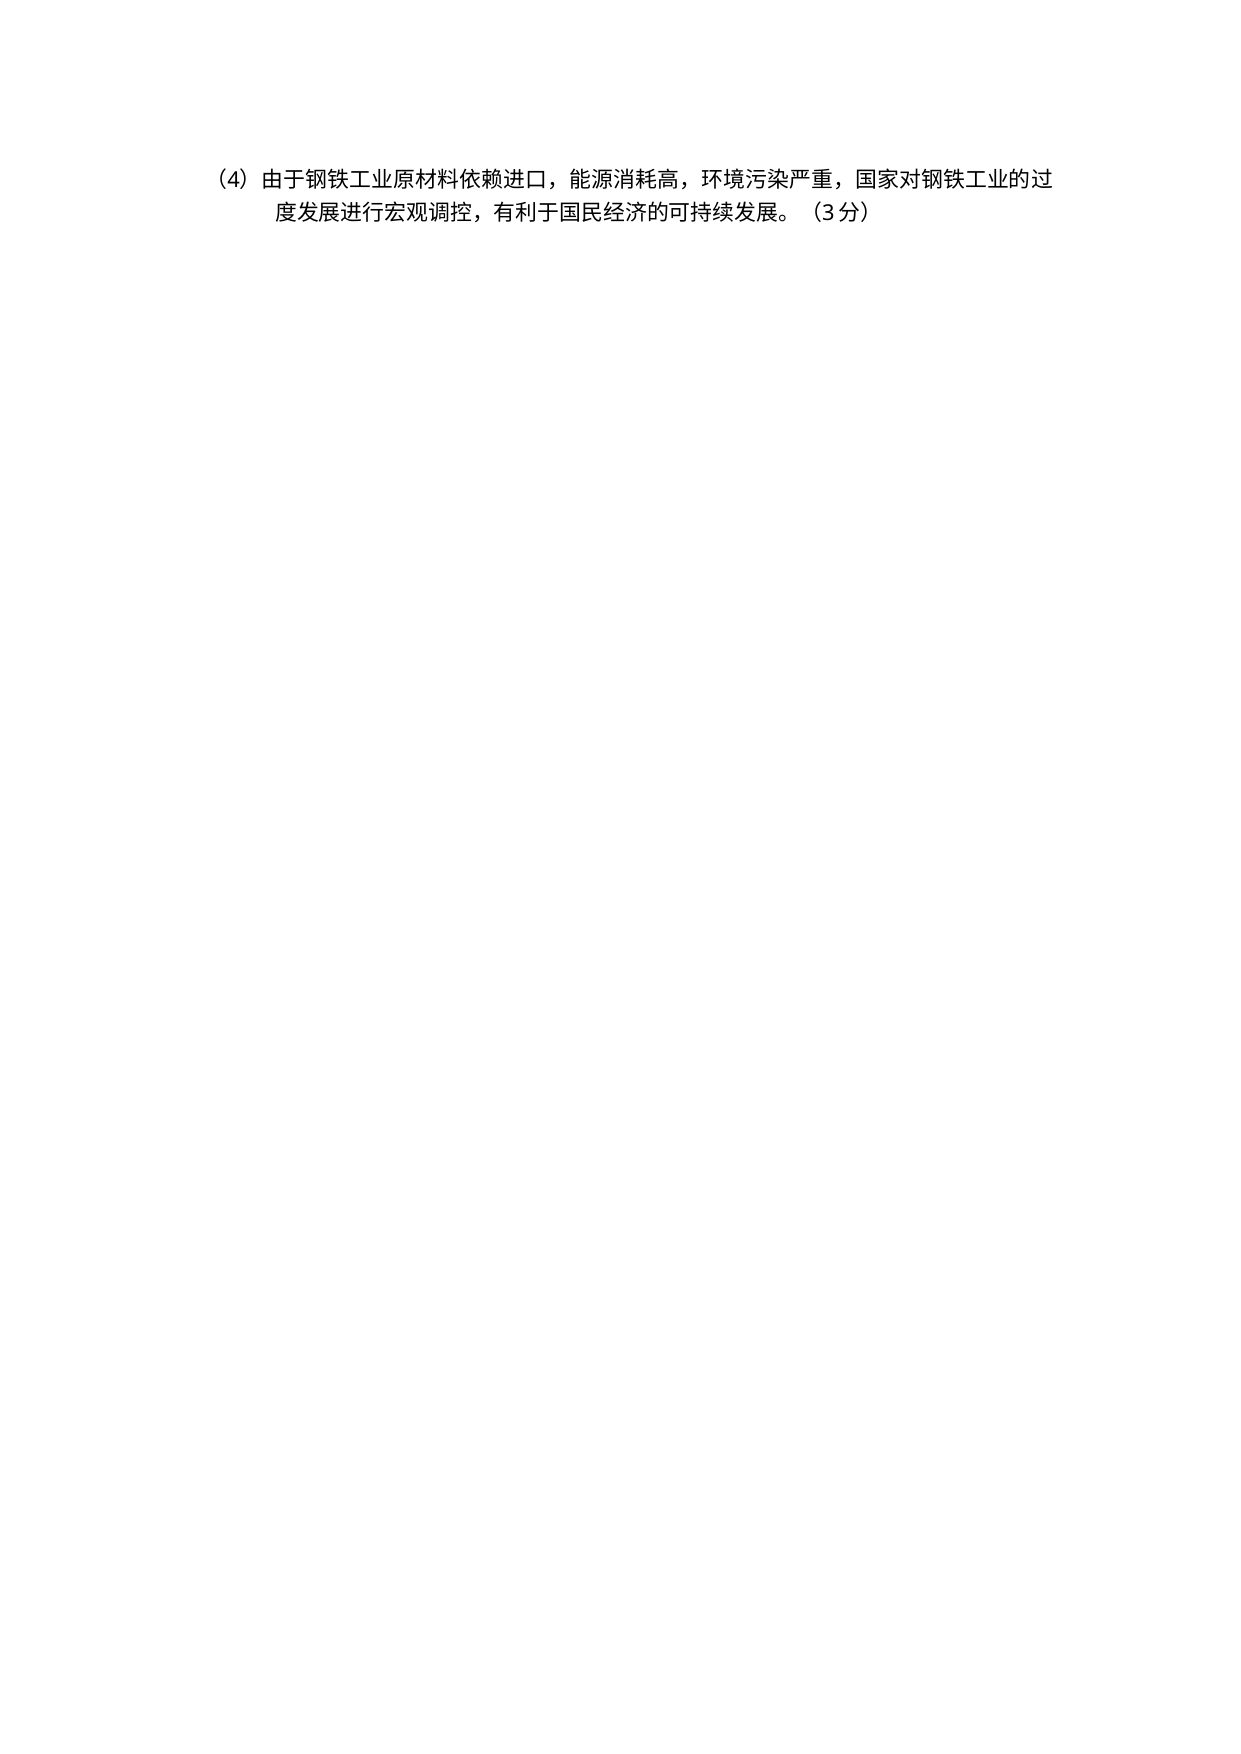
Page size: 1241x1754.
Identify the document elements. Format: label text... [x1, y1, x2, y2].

text （4）由于钢铁工业原材料依赖进口，能源消耗高，环境污染严重，国家对钢铁工业的过度发展进行宏观调控，有利于国民经济的可持续发展。（3分） [187, 162, 1053, 227]
